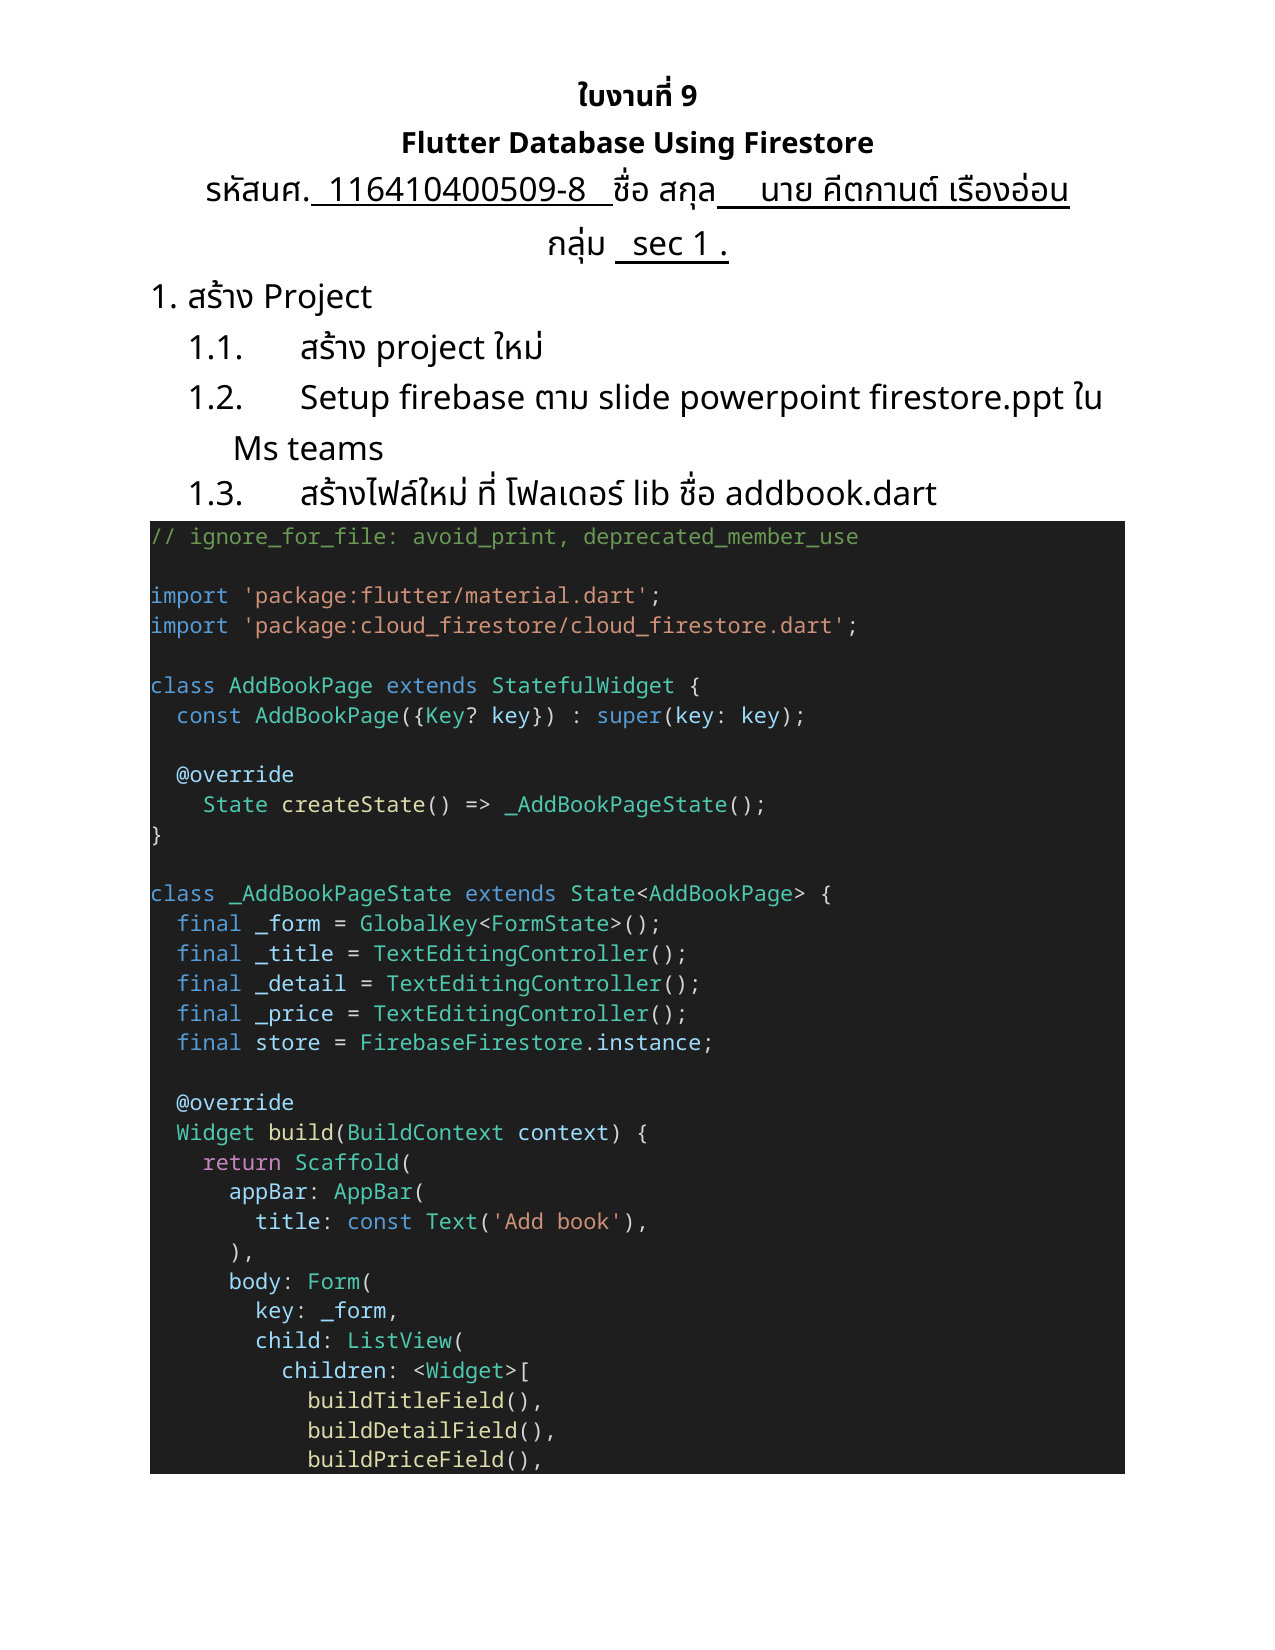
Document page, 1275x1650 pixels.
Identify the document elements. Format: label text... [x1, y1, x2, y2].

text final _title = TextEditingController(); [150, 938, 1125, 968]
list สร้าง Project [150, 273, 1125, 323]
text final _price = TextEditingController(); [150, 997, 1125, 1027]
text // ignore_for_file: avoid_print, deprecated_member_use [150, 521, 1125, 551]
text buildPriceField(), [150, 1444, 1125, 1474]
text } [150, 819, 1125, 848]
text title: const Text('Add book'), [150, 1206, 1125, 1236]
text Widget build(BuildContext context) { [150, 1117, 1125, 1146]
text @override [150, 759, 1125, 789]
text import 'package:flutter/material.dart'; [150, 580, 1125, 610]
text const AddBookPage({Key? key}) : super(key: key); [150, 699, 1125, 729]
text ), [150, 1236, 1125, 1266]
text class AddBookPage extends StatefulWidget { [150, 670, 1125, 699]
text class _AddBookPageState extends State<AddBookPage> { [150, 878, 1125, 908]
list สร้าง project ใหม่ [187, 323, 1125, 374]
text final store = FirebaseFirestore.instance; [150, 1027, 1125, 1057]
text child: ListView( [150, 1325, 1125, 1355]
text return Scaffold( [150, 1146, 1125, 1176]
text import 'package:cloud_firestore/cloud_firestore.dart'; [150, 610, 1125, 640]
list สร้างไฟล์ใหม่ ที่ โฟลเดอร์ lib ชื่อ addbook.dart [187, 470, 1125, 521]
text buildDetailField(), [150, 1414, 1125, 1444]
list Setup firebase ตาม slide powerpoint firestore.ppt ใน Ms teams [187, 374, 1125, 470]
text children: <Widget>[ [150, 1355, 1125, 1385]
text State createState() => _AddBookPageState(); [150, 789, 1125, 819]
text buildTitleField(), [150, 1385, 1125, 1414]
text final _form = GlobalKey<FormState>(); [150, 908, 1125, 938]
text final _detail = TextEditingController(); [150, 968, 1125, 997]
text appBar: AppBar( [150, 1176, 1125, 1206]
text @override [150, 1087, 1125, 1117]
text body: Form( [150, 1266, 1125, 1295]
text key: _form, [150, 1295, 1125, 1325]
